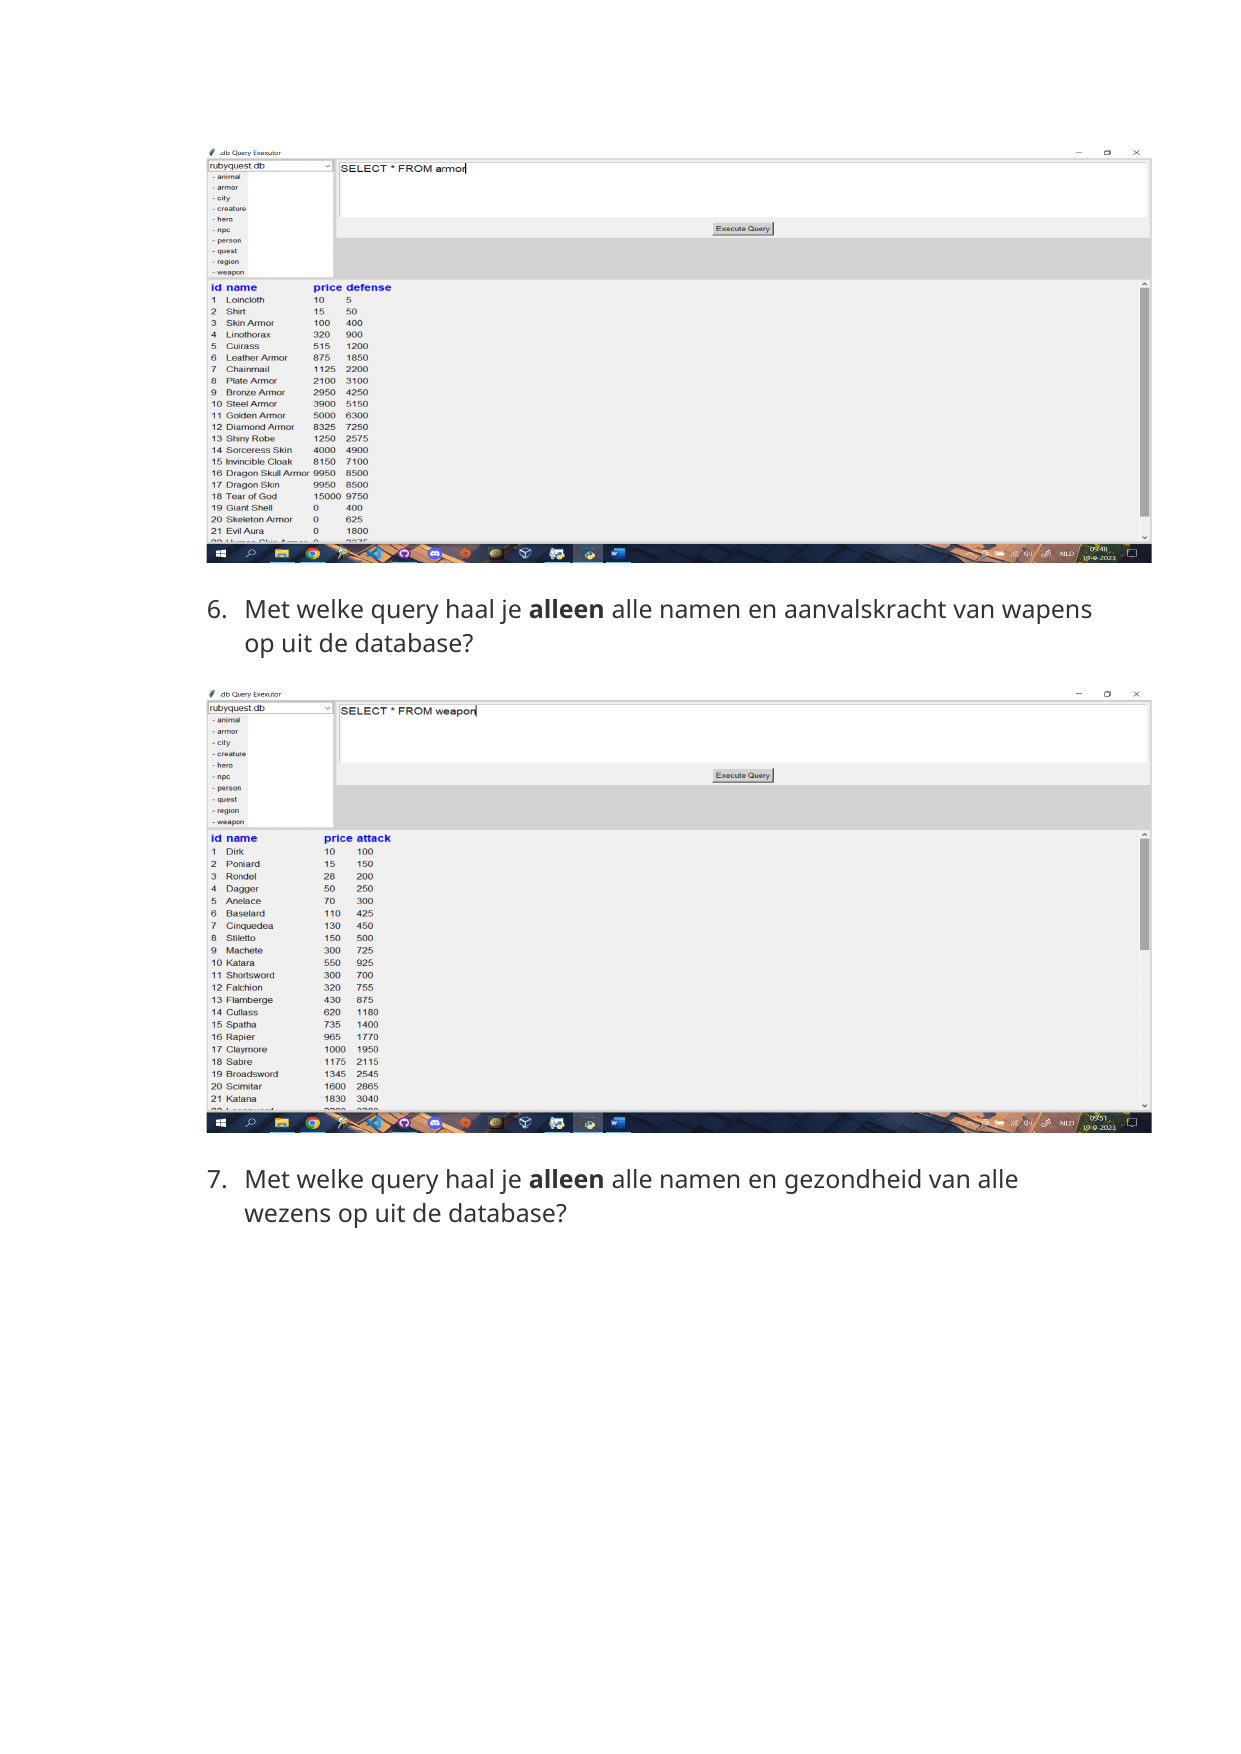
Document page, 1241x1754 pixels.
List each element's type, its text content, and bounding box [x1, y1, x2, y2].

list Met welke query haal je alleen alle namen en gezondheid van alle wezens op uit de database? [207, 1162, 1093, 1230]
picture [206, 147, 1152, 563]
list Met welke query haal je alleen alle namen en aanvalskracht van wapens op uit de database? [207, 592, 1093, 660]
picture [206, 689, 1152, 1133]
